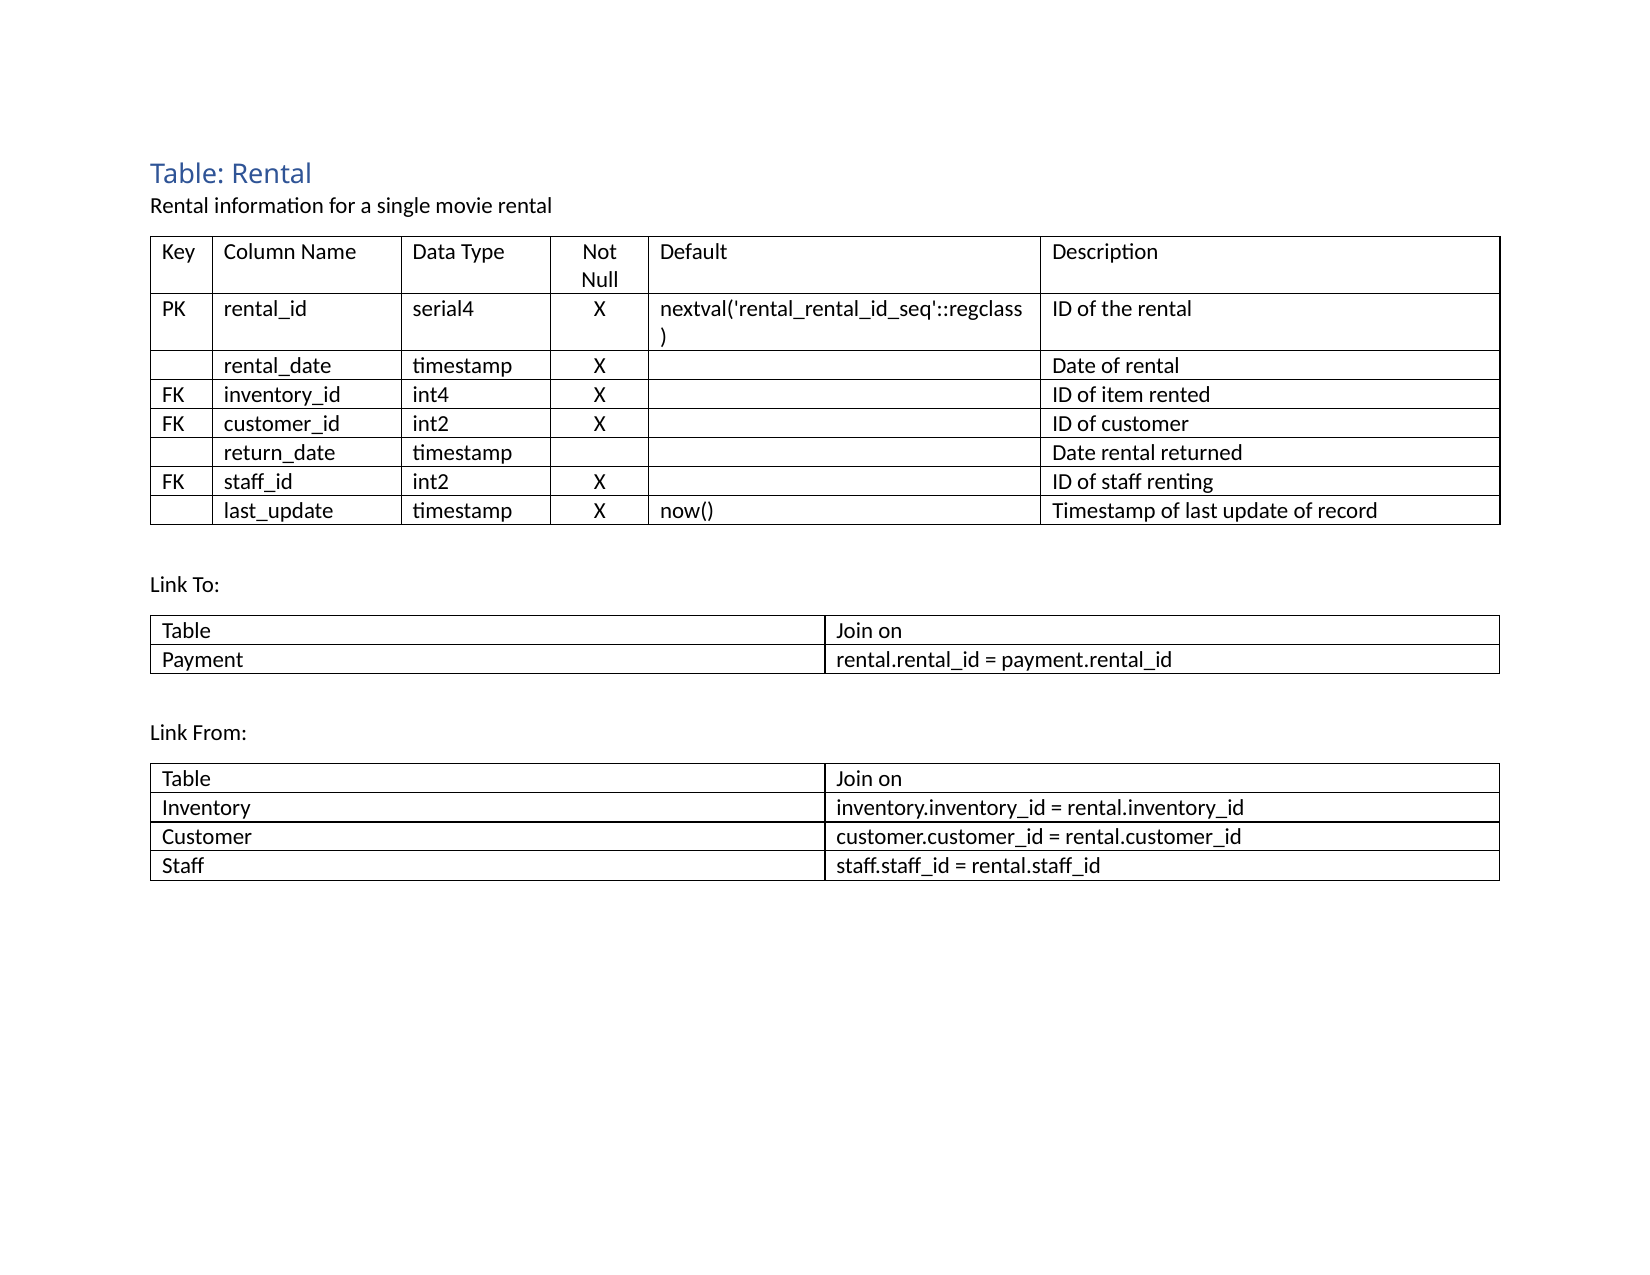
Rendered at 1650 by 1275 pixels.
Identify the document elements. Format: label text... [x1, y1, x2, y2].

text Rental information for a single movie rental [150, 191, 1500, 219]
table_header Description [1041, 237, 1499, 293]
table_cell [151, 351, 212, 379]
table_cell X [551, 467, 648, 495]
table_cell int2 [402, 467, 550, 495]
table_cell ID of customer [1041, 409, 1499, 437]
table_header Column Name [213, 237, 401, 293]
table_cell [649, 467, 1040, 495]
table_cell X [551, 294, 648, 350]
table_cell rental.rental_id = payment.rental_id [826, 645, 1499, 673]
table_cell serial4 [402, 294, 550, 350]
table_header Data Type [402, 237, 550, 293]
table_cell int4 [402, 380, 550, 408]
table_cell rental_date [213, 351, 401, 379]
table_cell Inventory [151, 793, 824, 821]
table_cell [151, 496, 212, 524]
table_header Default [649, 237, 1040, 293]
table_cell timestamp [402, 438, 550, 466]
table_cell return_date [213, 438, 401, 466]
table_header Table [151, 616, 824, 644]
subtitle Table: Rental [150, 154, 1500, 191]
table_header Join on [826, 764, 1499, 792]
table_cell X [551, 351, 648, 379]
table_cell Date rental returned [1041, 438, 1499, 466]
table_header Not Null [551, 237, 648, 293]
table_cell timestamp [402, 351, 550, 379]
table_cell ID of staff renting [1041, 467, 1499, 495]
table_cell Payment [151, 645, 824, 673]
table_cell last_update [213, 496, 401, 524]
table_cell Timestamp of last update of record [1041, 496, 1499, 524]
text Link From: [150, 718, 1500, 747]
table_cell [151, 438, 212, 466]
table_cell inventory.inventory_id = rental.inventory_id [826, 793, 1499, 821]
table_cell int2 [402, 409, 550, 437]
table_cell X [551, 496, 648, 524]
text Link To: [150, 570, 1500, 598]
table_cell staff.staff_id = rental.staff_id [826, 851, 1499, 879]
table_cell FK [151, 467, 212, 495]
table_cell ID of the rental [1041, 294, 1499, 350]
table_cell customer_id [213, 409, 401, 437]
table_cell X [551, 380, 648, 408]
table_cell staff_id [213, 467, 401, 495]
table_header Join on [826, 616, 1499, 644]
table_cell nextval('rental_rental_id_seq'::regclass) [649, 294, 1040, 350]
table_header Table [151, 764, 824, 792]
table_cell timestamp [402, 496, 550, 524]
table_cell [551, 438, 648, 466]
table_cell PK [151, 294, 212, 350]
table_cell [649, 409, 1040, 437]
table_cell FK [151, 409, 212, 437]
table_cell FK [151, 380, 212, 408]
table_cell Date of rental [1041, 351, 1499, 379]
table_cell inventory_id [213, 380, 401, 408]
table_cell Customer [151, 823, 824, 850]
table_cell rental_id [213, 294, 401, 350]
table_cell [649, 438, 1040, 466]
table_header Key [151, 237, 212, 293]
table_cell [649, 351, 1040, 379]
table_cell [649, 380, 1040, 408]
table_cell X [551, 409, 648, 437]
table_cell ID of item rented [1041, 380, 1499, 408]
table_cell customer.customer_id = rental.customer_id [826, 823, 1499, 850]
table_cell now() [649, 496, 1040, 524]
table_cell Staff [151, 851, 824, 879]
